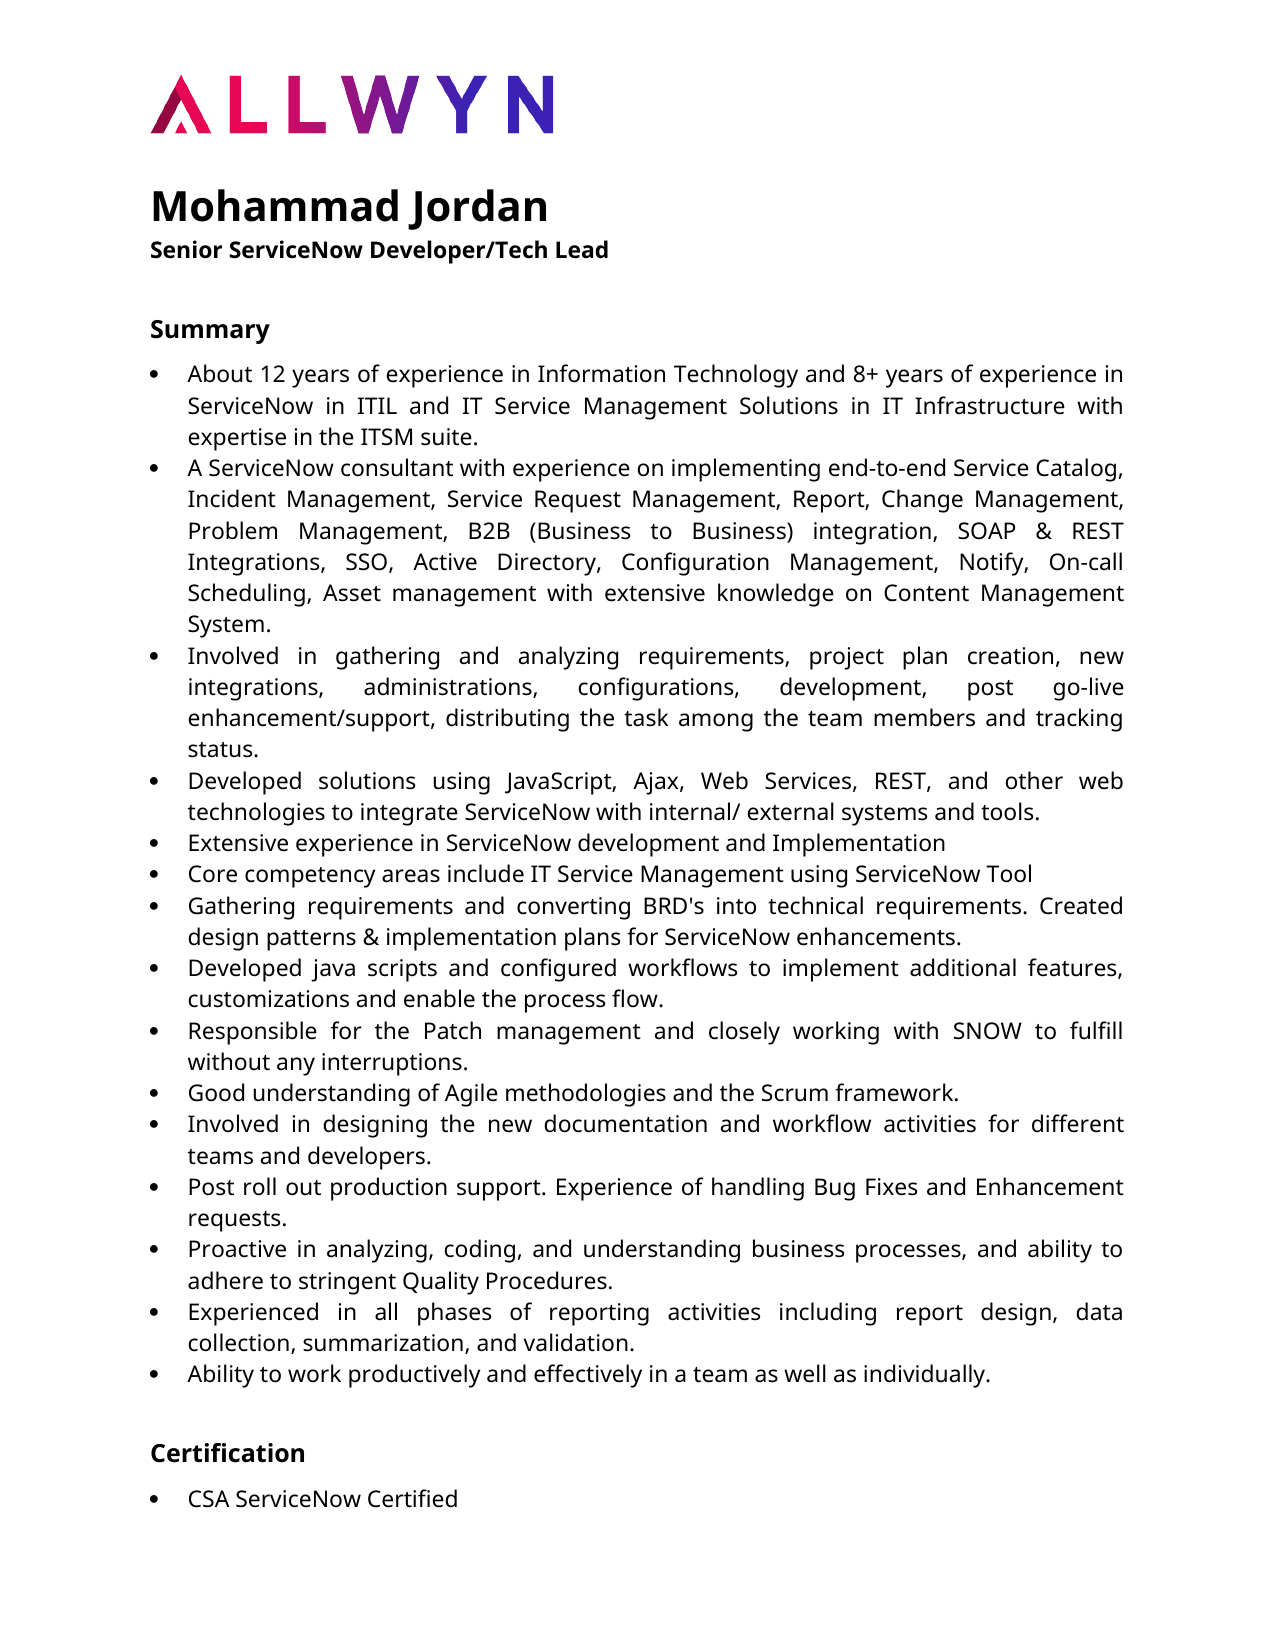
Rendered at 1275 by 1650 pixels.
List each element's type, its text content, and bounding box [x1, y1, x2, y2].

list Ability to work productively and effectively in a team as well as individually. [150, 1358, 1125, 1389]
list Experienced in all phases of reporting activities including report design, data collection, summarization, and validation. [150, 1296, 1125, 1358]
list Gathering requirements and converting BRD's into technical requirements. Created design patterns & implementation plans for ServiceNow enhancements. [150, 889, 1125, 952]
list Extensive experience in ServiceNow development and Implementation [150, 827, 1125, 858]
list CSA ServiceNow Certified [150, 1483, 1125, 1514]
picture [150, 75, 554, 134]
text Summary [150, 312, 1125, 346]
list Post roll out production support. Experience of handling Bug Fixes and Enhancement requests. [150, 1171, 1125, 1233]
list Responsible for the Patch management and closely working with SNOW to fulfill without any interruptions. [150, 1014, 1125, 1077]
list A ServiceNow consultant with experience on implementing end-to-end Service Catalog, Incident Management, Service Request Management, Report, Change Management, Problem Management, B2B (Business to Business) integration, SOAP & REST Integrations, SSO, Active Directory, Configuration Management, Notify, On-call Scheduling, Asset management with extensive knowledge on Content Management System. [150, 452, 1125, 639]
list Proactive in analyzing, coding, and understanding business processes, and ability to adhere to stringent Quality Procedures. [150, 1233, 1125, 1296]
text Certification [150, 1436, 1125, 1470]
list Developed solutions using JavaScript, Ajax, Web Services, REST, and other web technologies to integrate ServiceNow with internal/ external systems and tools. [150, 764, 1125, 827]
list Core competency areas include IT Service Management using ServiceNow Tool [150, 858, 1125, 889]
list About 12 years of experience in Information Technology and 8+ years of experience in ServiceNow in ITIL and IT Service Management Solutions in IT Infrastructure with expertise in the ITSM suite. [150, 358, 1125, 452]
list Good understanding of Agile methodologies and the Scrum framework. [150, 1077, 1125, 1108]
list Involved in designing the new documentation and workflow activities for different teams and developers. [150, 1108, 1125, 1171]
list Developed java scripts and configured workflows to implement additional features, customizations and enable the process flow. [150, 952, 1125, 1014]
text Mohammad Jordan [150, 177, 1125, 234]
text Senior ServiceNow Developer/Tech Lead [150, 234, 1125, 265]
list Involved in gathering and analyzing requirements, project plan creation, new integrations, administrations, configurations, development, post go-live enhancement/support, distributing the task among the team members and tracking status. [150, 639, 1125, 764]
